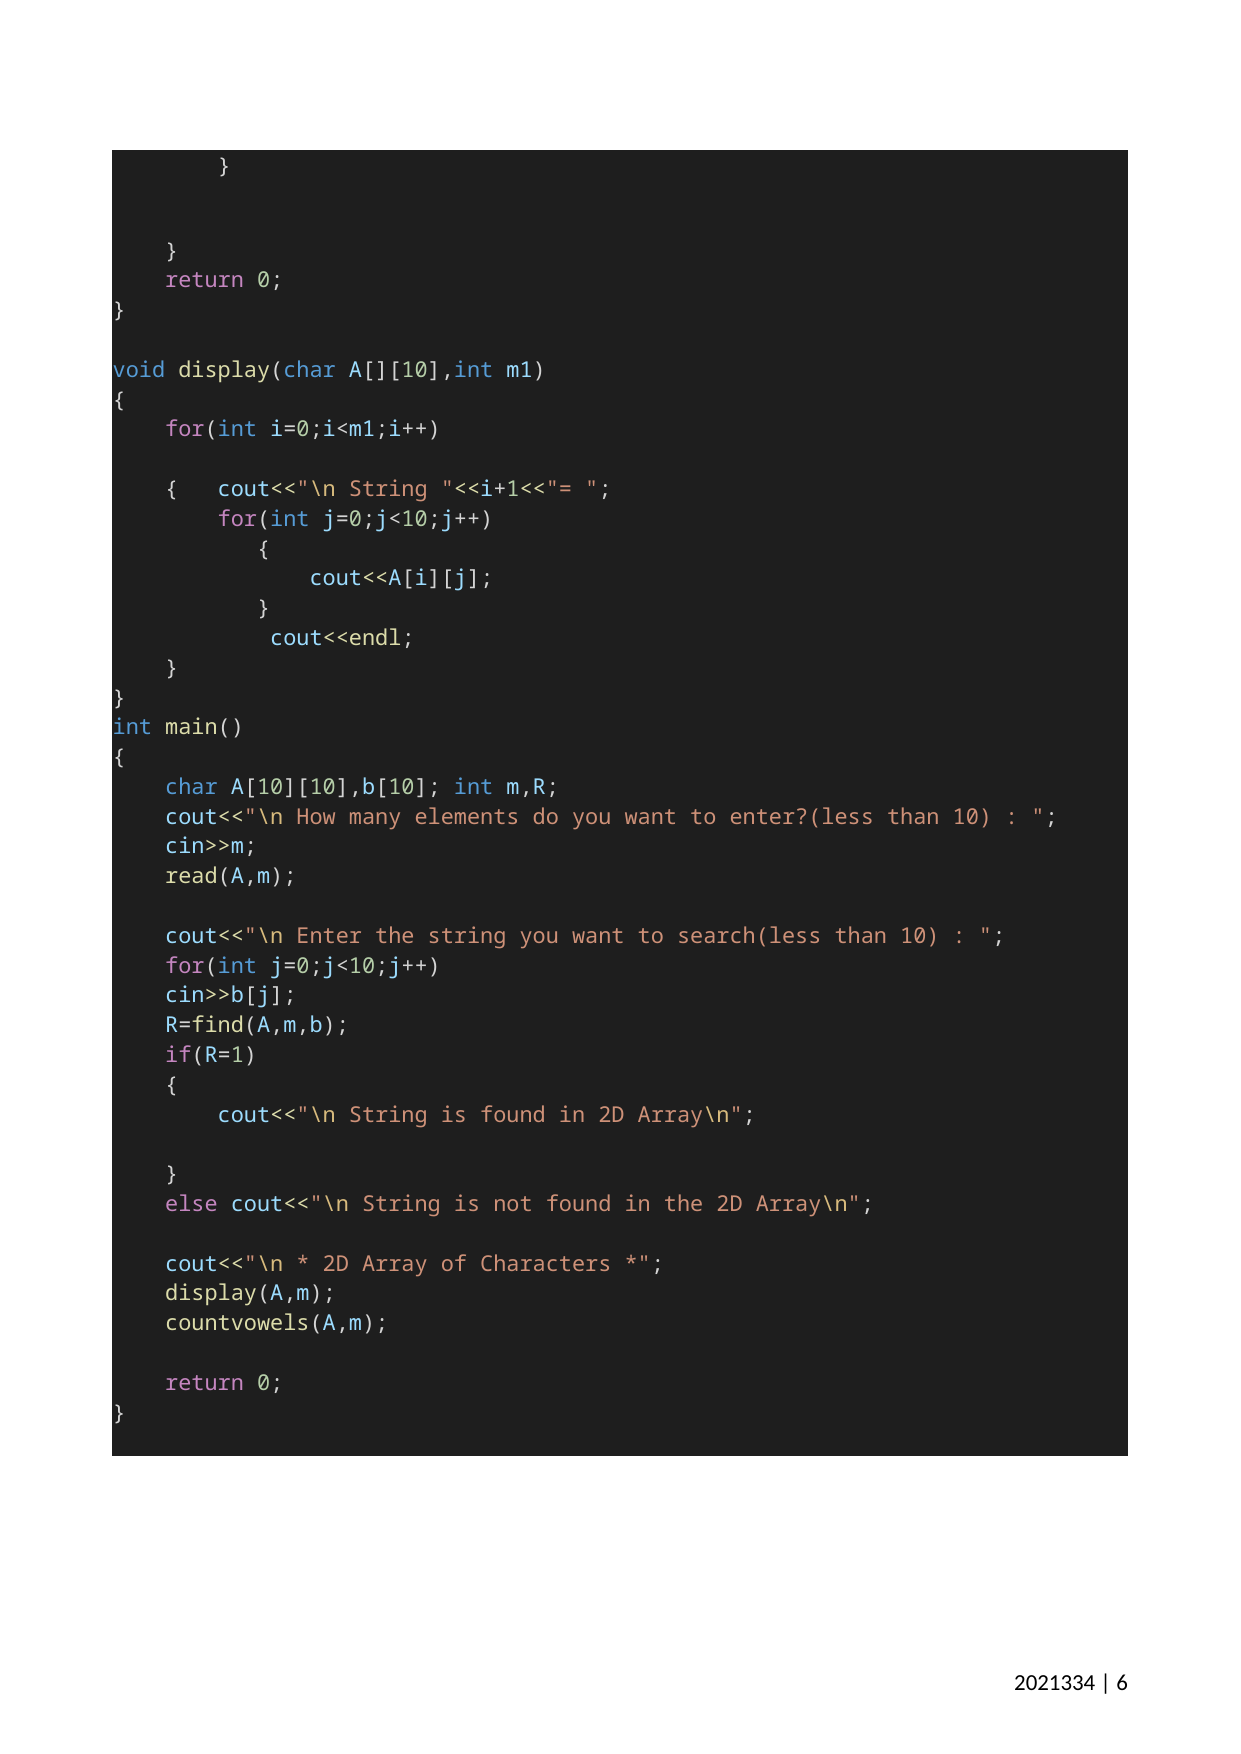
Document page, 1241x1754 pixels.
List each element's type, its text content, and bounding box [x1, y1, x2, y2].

text } [112, 234, 1128, 264]
text return 0; [112, 264, 1128, 294]
text } [112, 294, 1128, 324]
text } [112, 1396, 1128, 1426]
text read(A,m); [112, 860, 1128, 890]
text for(int i=0;i<m1;i++) [112, 413, 1128, 443]
text } [112, 150, 1128, 180]
text { [112, 1069, 1128, 1098]
text cout<<endl; [112, 622, 1128, 652]
text int main() [112, 711, 1128, 741]
text cout<<A[i][j]; [112, 562, 1128, 592]
text } [112, 652, 1128, 681]
text char A[10][10],b[10]; int m,R; [112, 771, 1128, 801]
text cout<<"\n String is found in 2D Array\n"; [112, 1098, 1128, 1128]
text } [112, 1158, 1128, 1188]
text display(A,m); [112, 1277, 1128, 1307]
text { cout<<"\n String "<<i+1<<"= "; [112, 473, 1128, 503]
text if(R=1) [112, 1039, 1128, 1069]
text { [112, 383, 1128, 413]
text cout<<"\n * 2D Array of Characters *"; [112, 1247, 1128, 1277]
text cout<<"\n How many elements do you want to enter?(less than 10) : "; [112, 801, 1128, 830]
text void display(char A[][10],int m1) [112, 354, 1128, 383]
text cin>>b[j]; [112, 979, 1128, 1009]
text R=find(A,m,b); [112, 1009, 1128, 1039]
text else cout<<"\n String is not found in the 2D Array\n"; [112, 1188, 1128, 1218]
text { [112, 741, 1128, 771]
text { [112, 532, 1128, 562]
text for(int j=0;j<10;j++) [112, 949, 1128, 979]
text } [112, 681, 1128, 711]
text } [112, 592, 1128, 622]
text for(int j=0;j<10;j++) [112, 503, 1128, 532]
text cin>>m; [112, 830, 1128, 860]
text countvowels(A,m); [112, 1307, 1128, 1337]
text return 0; [112, 1367, 1128, 1396]
text cout<<"\n Enter the string you want to search(less than 10) : "; [112, 920, 1128, 949]
